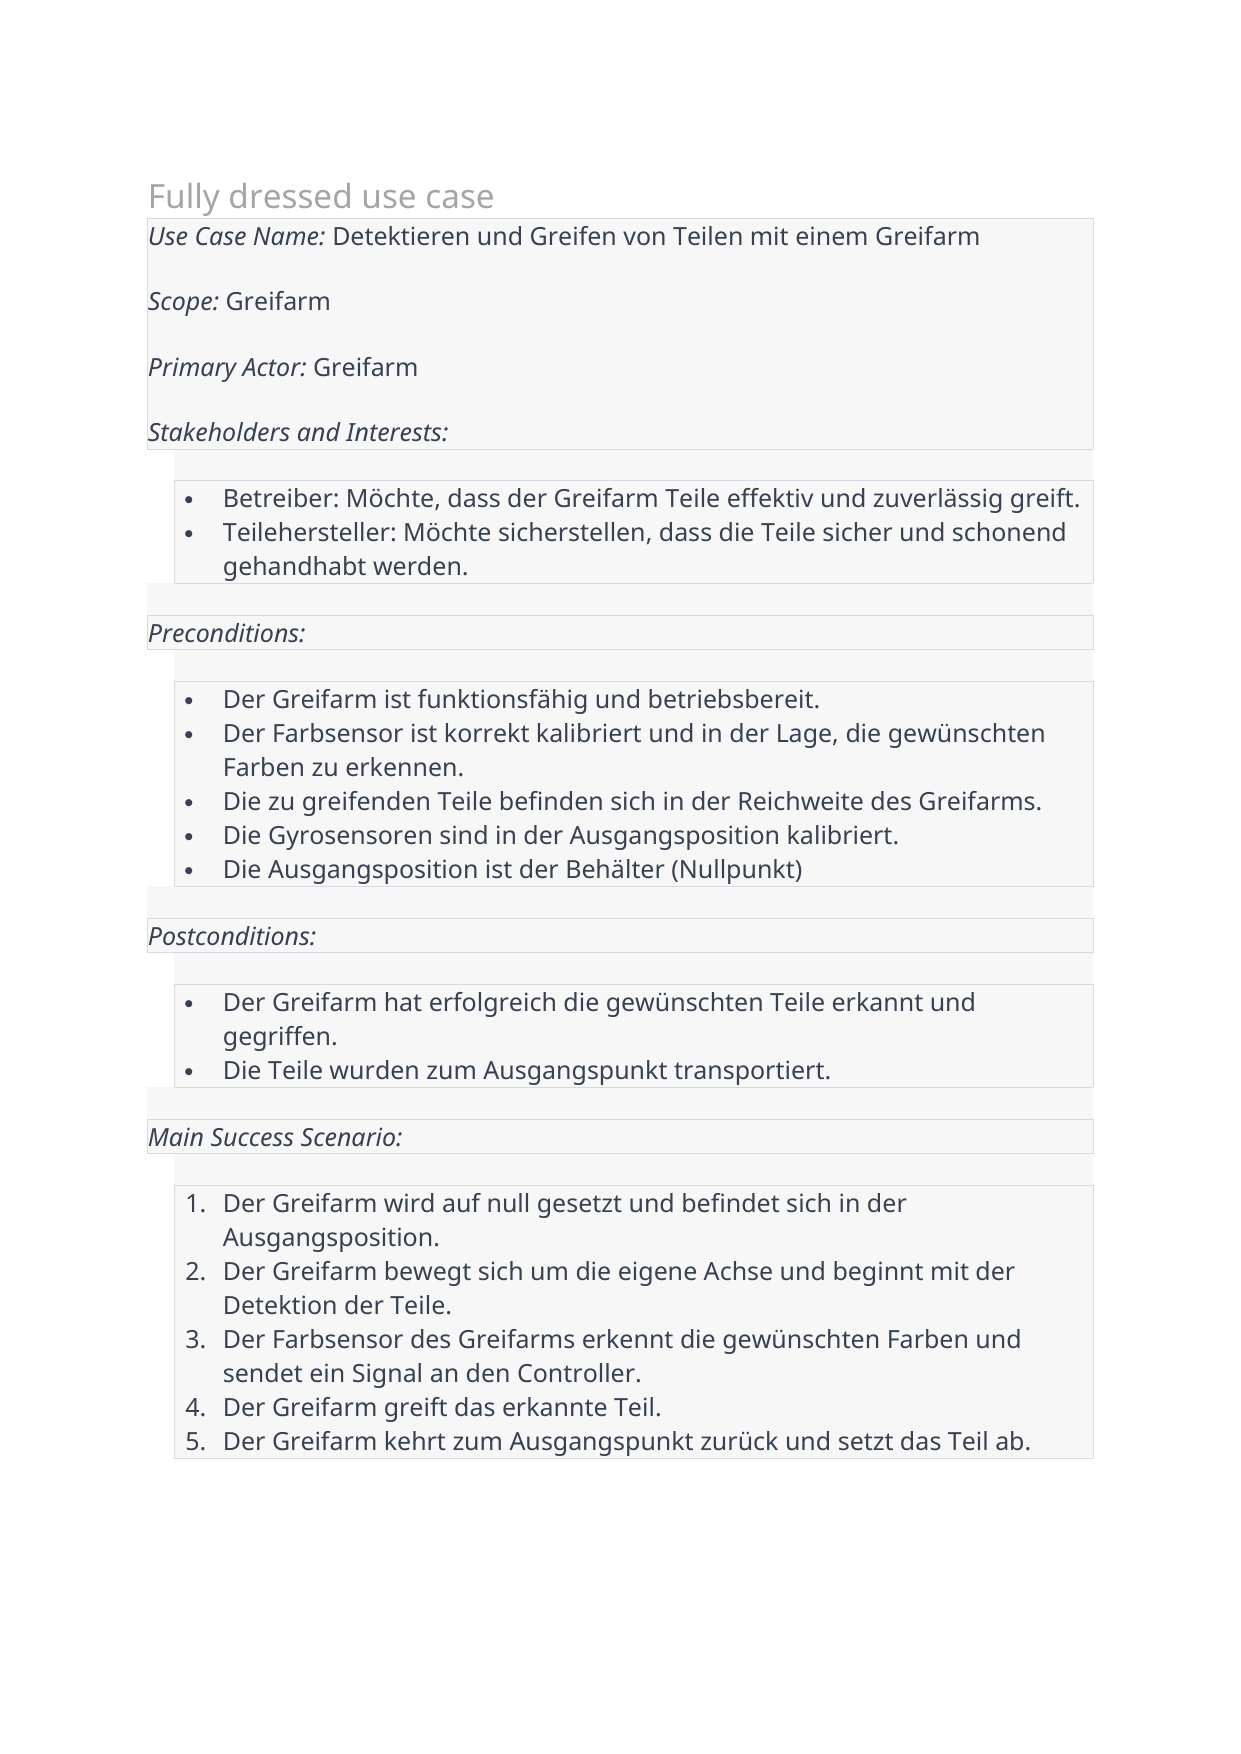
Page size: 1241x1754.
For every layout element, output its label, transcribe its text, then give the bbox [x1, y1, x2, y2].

text Use Case Name: Detektieren und Greifen von Teilen mit einem Greifarm [148, 219, 1093, 253]
list Der Greifarm wird auf null gesetzt und befindet sich in der Ausgangsposition. [175, 1186, 1093, 1253]
text Preconditions: [148, 616, 1093, 649]
text Postconditions: [148, 919, 1093, 952]
list Der Greifarm kehrt zum Ausgangspunkt zurück und setzt das Teil ab. [175, 1423, 1093, 1458]
list Die Teile wurden zum Ausgangspunkt transportiert. [175, 1052, 1093, 1087]
list Der Farbsensor ist korrekt kalibriert und in der Lage, die gewünschten Farben zu erkennen. [175, 715, 1093, 783]
list Die zu greifenden Teile befinden sich in der Reichweite des Greifarms. [175, 783, 1093, 817]
list Die Ausgangsposition ist der Behälter (Nullpunkt) [175, 851, 1093, 886]
list Der Greifarm ist funktionsfähig und betriebsbereit. [175, 682, 1093, 715]
text Main Success Scenario: [148, 1120, 1093, 1153]
list Der Farbsensor des Greifarms erkennt die gewünschten Farben und sendet ein Signal an den Controller. [175, 1321, 1093, 1389]
text Stakeholders and Interests: [148, 414, 1093, 449]
subtitle Fully dressed use case [148, 173, 1093, 218]
list Der Greifarm bewegt sich um die eigene Achse und beginnt mit der Detektion der Teile. [175, 1253, 1093, 1321]
text Scope: Greifarm [148, 283, 1093, 318]
text Primary Actor: Greifarm [148, 349, 1093, 383]
list Die Gyrosensoren sind in der Ausgangsposition kalibriert. [175, 817, 1093, 851]
list Betreiber: Möchte, dass der Greifarm Teile effektiv und zuverlässig greift. [175, 481, 1093, 514]
list Teilehersteller: Möchte sicherstellen, dass die Teile sicher und schonend gehandhabt werden. [175, 514, 1093, 583]
list Der Greifarm greift das erkannte Teil. [175, 1389, 1093, 1423]
list Der Greifarm hat erfolgreich die gewünschten Teile erkannt und gegriffen. [175, 985, 1093, 1052]
